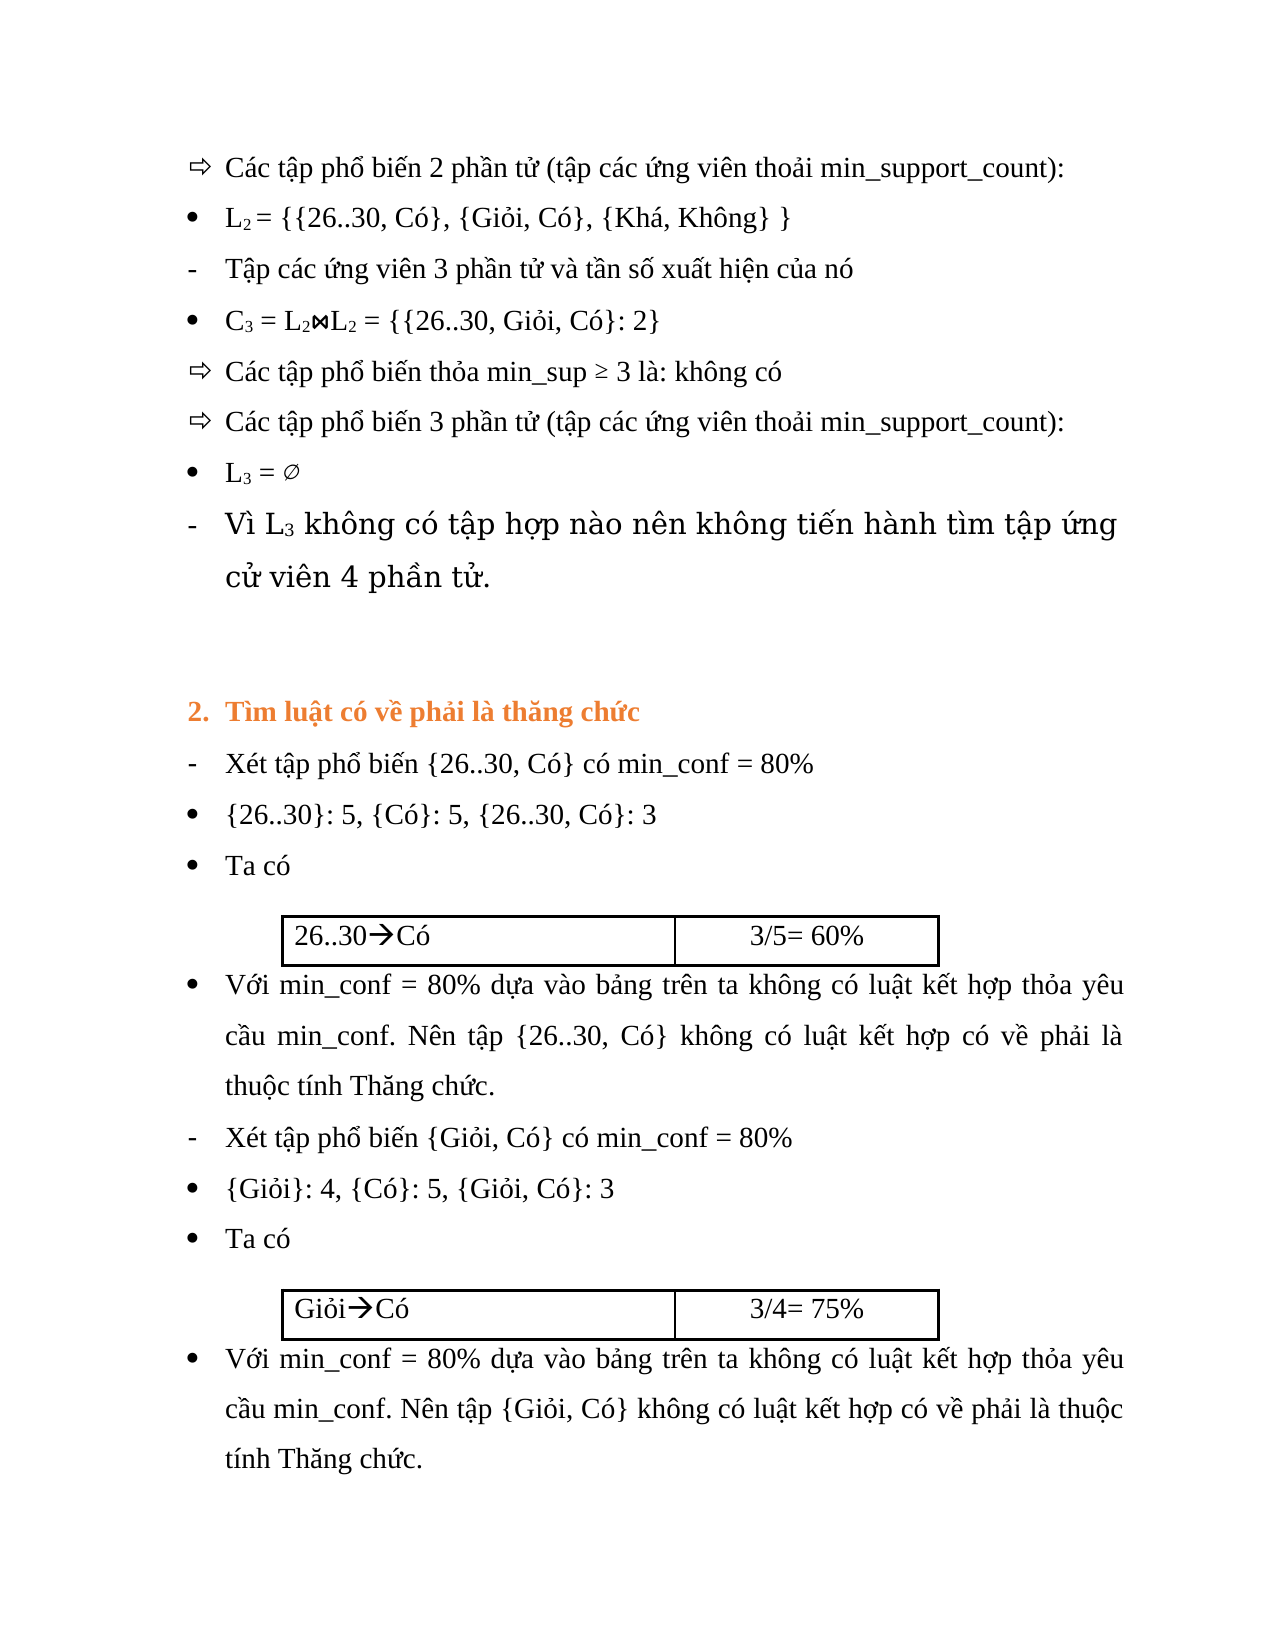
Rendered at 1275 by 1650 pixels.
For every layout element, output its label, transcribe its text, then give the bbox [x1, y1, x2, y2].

list {Giỏi}: 4, {Có}: 5, {Giỏi, Có}: 3 [187, 1171, 1125, 1205]
list Tìm luật có về phải là thăng chức [187, 694, 1125, 728]
table_header 26..30Có [284, 918, 674, 964]
list Các tập phổ biến 2 phần tử (tập các ứng viên thoải min_support_count): [187, 150, 1125, 184]
list L3 = [187, 455, 1125, 488]
table_header 3/4= 75% [676, 1292, 937, 1338]
list Ta có [187, 1221, 1125, 1255]
list Xét tập phổ biến {26..30, Có} có min_conf = 80% [187, 744, 1125, 780]
table_header 3/5= 60% [676, 918, 937, 964]
list Vì L3 không có tập hợp nào nên không tiến hành tìm tập ứng cử viên 4 phần tử. [187, 505, 1125, 593]
list L2 = {{26..30, Có}, {Giỏi, Có}, {Khá, Không} } [187, 200, 1125, 234]
list Ta có [187, 848, 1125, 881]
list Các tập phổ biến thỏa min_sup 3 là: không có [187, 354, 1125, 388]
list Với min_conf = 80% dựa vào bảng trên ta không có luật kết hợp thỏa yêu cầu min_conf. Nên tập {Giỏi, Có} không có luật kết hợp có về phải là thuộc tính Thăng chức. [187, 1341, 1125, 1475]
list Các tập phổ biến 3 phần tử (tập các ứng viên thoải min_support_count): [187, 404, 1125, 438]
list Xét tập phổ biến {Giỏi, Có} có min_conf = 80% [187, 1118, 1125, 1153]
list {26..30}: 5, {Có}: 5, {26..30, Có}: 3 [187, 797, 1125, 831]
table_header GiỏiCó [284, 1292, 674, 1338]
list C3 = L2⋈L2 = {{26..30, Giỏi, Có}: 2} [187, 301, 1125, 336]
list Tập các ứng viên 3 phần tử và tần số xuất hiện của nó [187, 251, 1125, 284]
list Với min_conf = 80% dựa vào bảng trên ta không có luật kết hợp thỏa yêu cầu min_conf. Nên tập {26..30, Có} không có luật kết hợp có về phải là thuộc tính Thăng chức. [187, 967, 1125, 1101]
